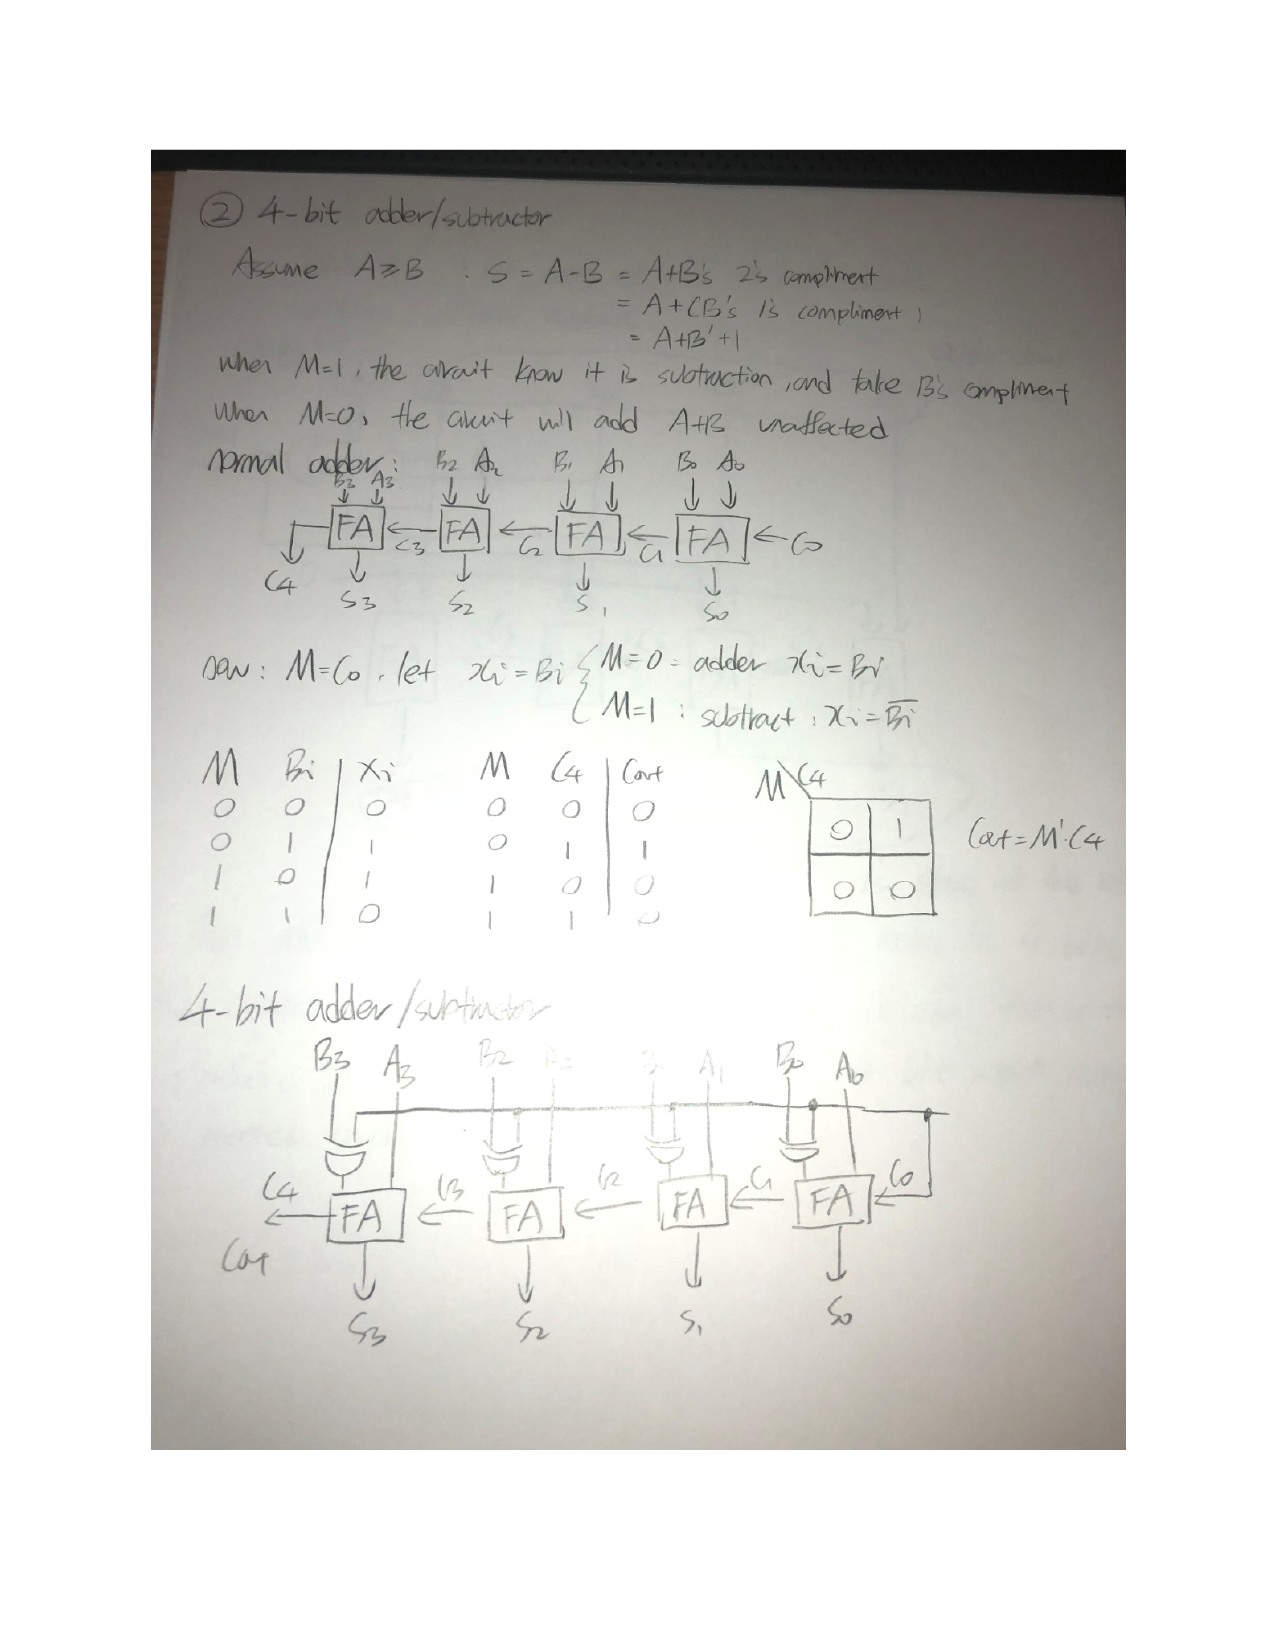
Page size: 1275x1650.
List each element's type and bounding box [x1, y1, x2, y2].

picture [152, 151, 1126, 1448]
